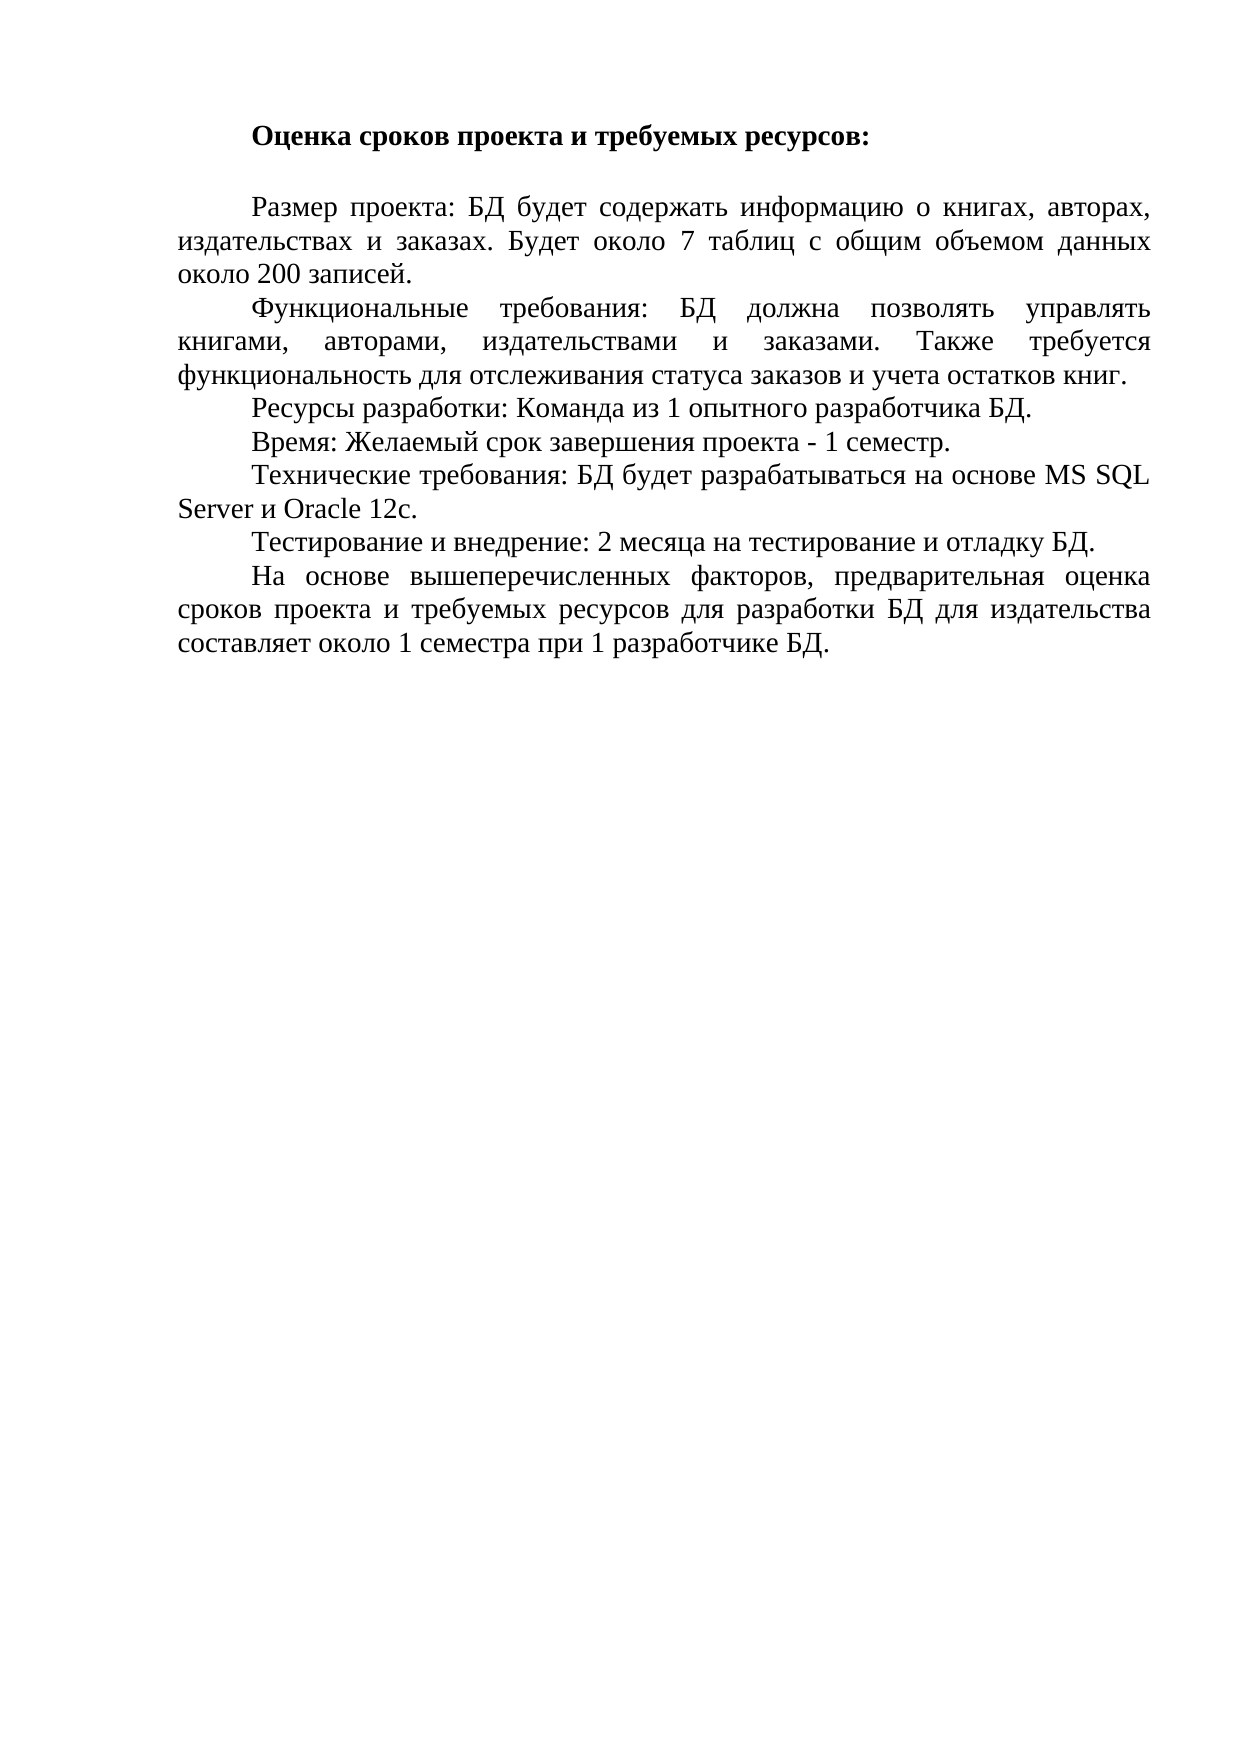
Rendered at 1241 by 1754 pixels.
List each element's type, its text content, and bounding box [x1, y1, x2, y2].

text Тестирование и внедрение: 2 месяца на тестирование и отладку БД. [177, 524, 1152, 558]
text Размер проекта: БД будет содержать информацию о книгах, авторах, издательствах и заказах. Будет около 7 таблиц с общим объемом данных около 200 записей. [177, 189, 1152, 290]
text Ресурсы разработки: Команда из 1 опытного разработчика БД. [177, 390, 1152, 424]
text Функциональные требования: БД должна позволять управлять книгами, авторами, издательствами и заказами. Также требуется функциональность для отслеживания статуса заказов и учета остатков книг. [177, 290, 1152, 390]
text Время: Желаемый срок завершения проекта - 1 семестр. [177, 424, 1152, 457]
text На основе вышеперечисленных факторов, предварительная оценка сроков проекта и требуемых ресурсов для разработки БД для издательства составляет около 1 семестра при 1 разработчике БД. [177, 558, 1152, 659]
text Технические требования: БД будет разрабатываться на основе MS SQL Server и Oracle 12c. [177, 457, 1152, 524]
list Оценка сроков проекта и требуемых ресурсов: [177, 118, 1152, 152]
